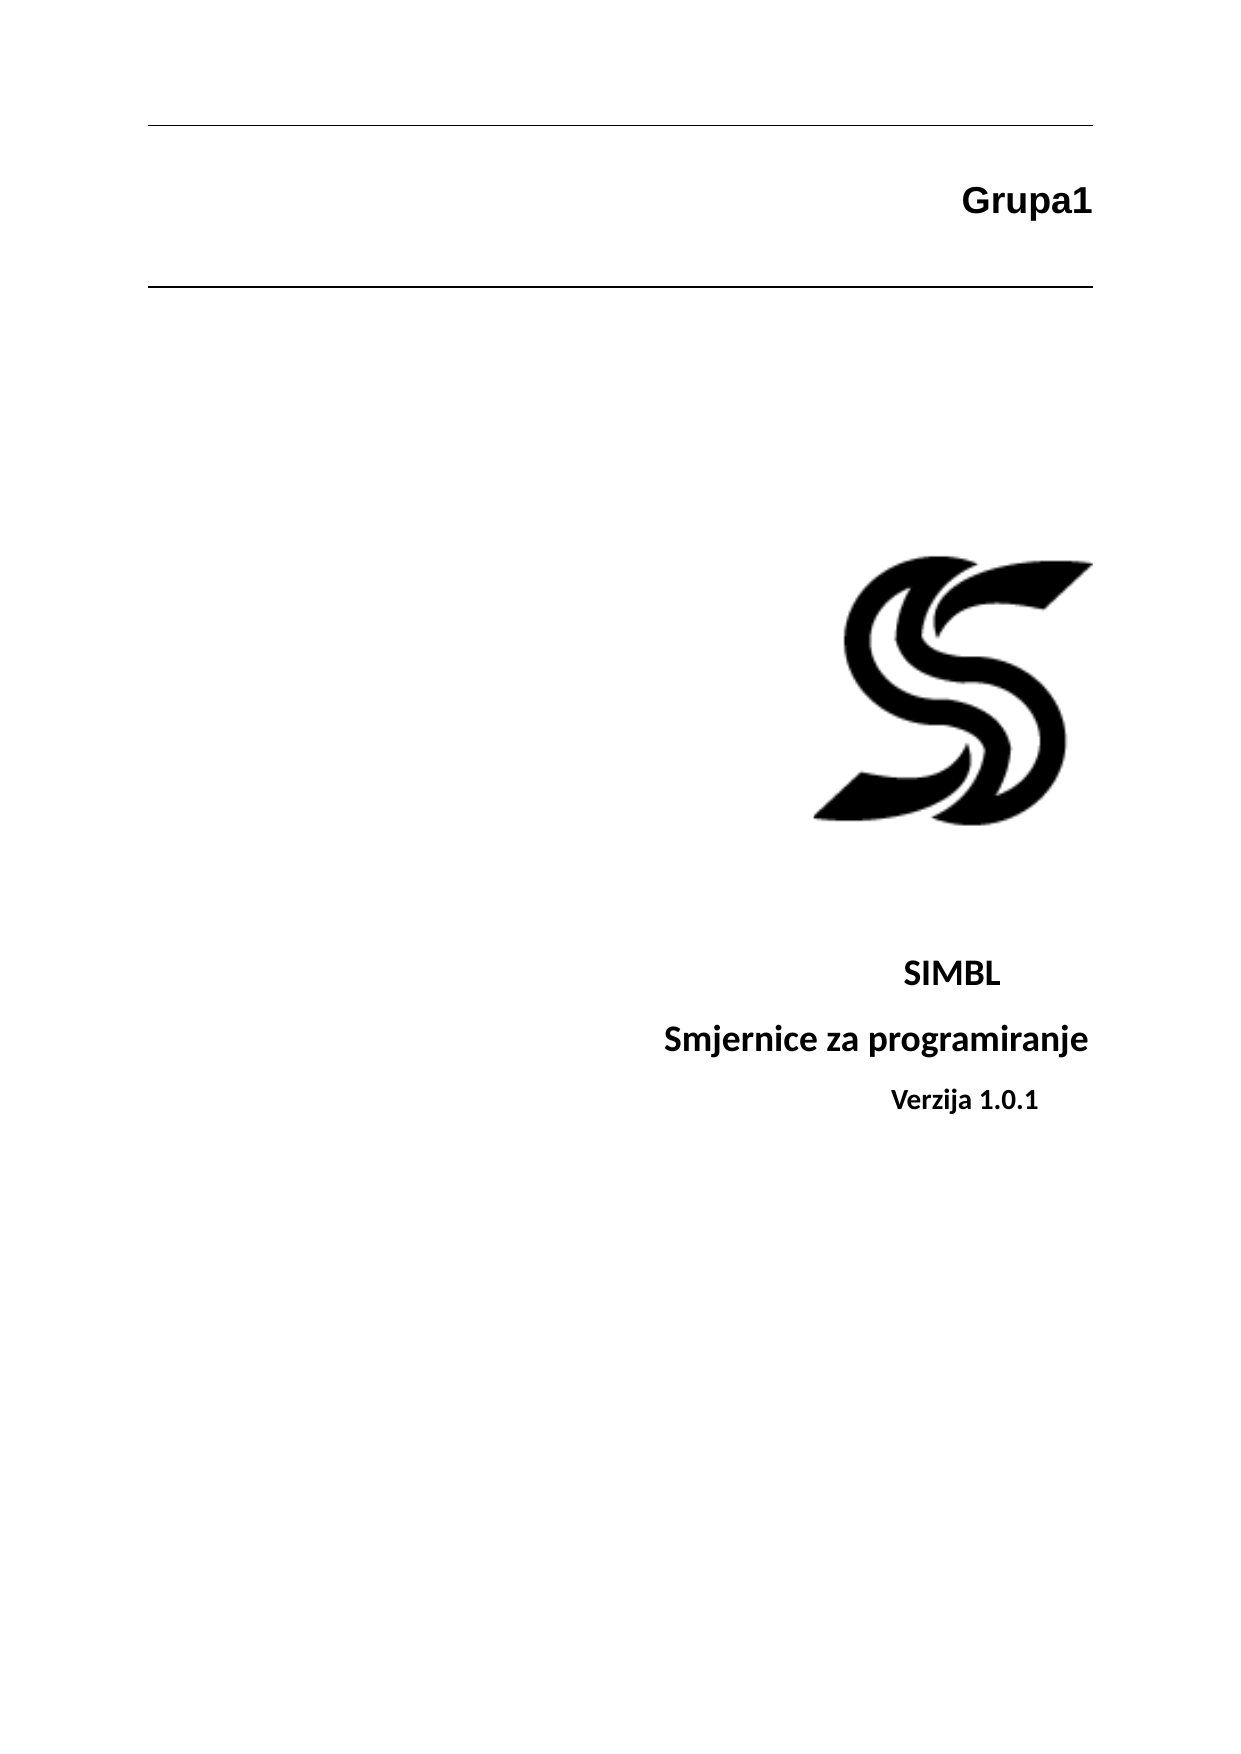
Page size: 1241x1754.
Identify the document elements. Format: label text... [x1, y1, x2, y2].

text Smjernice za programiranje [664, 1015, 1093, 1061]
picture [813, 548, 1093, 835]
text Verzija 1.0.1 [148, 1081, 1093, 1117]
text SIMBL [148, 949, 1093, 995]
